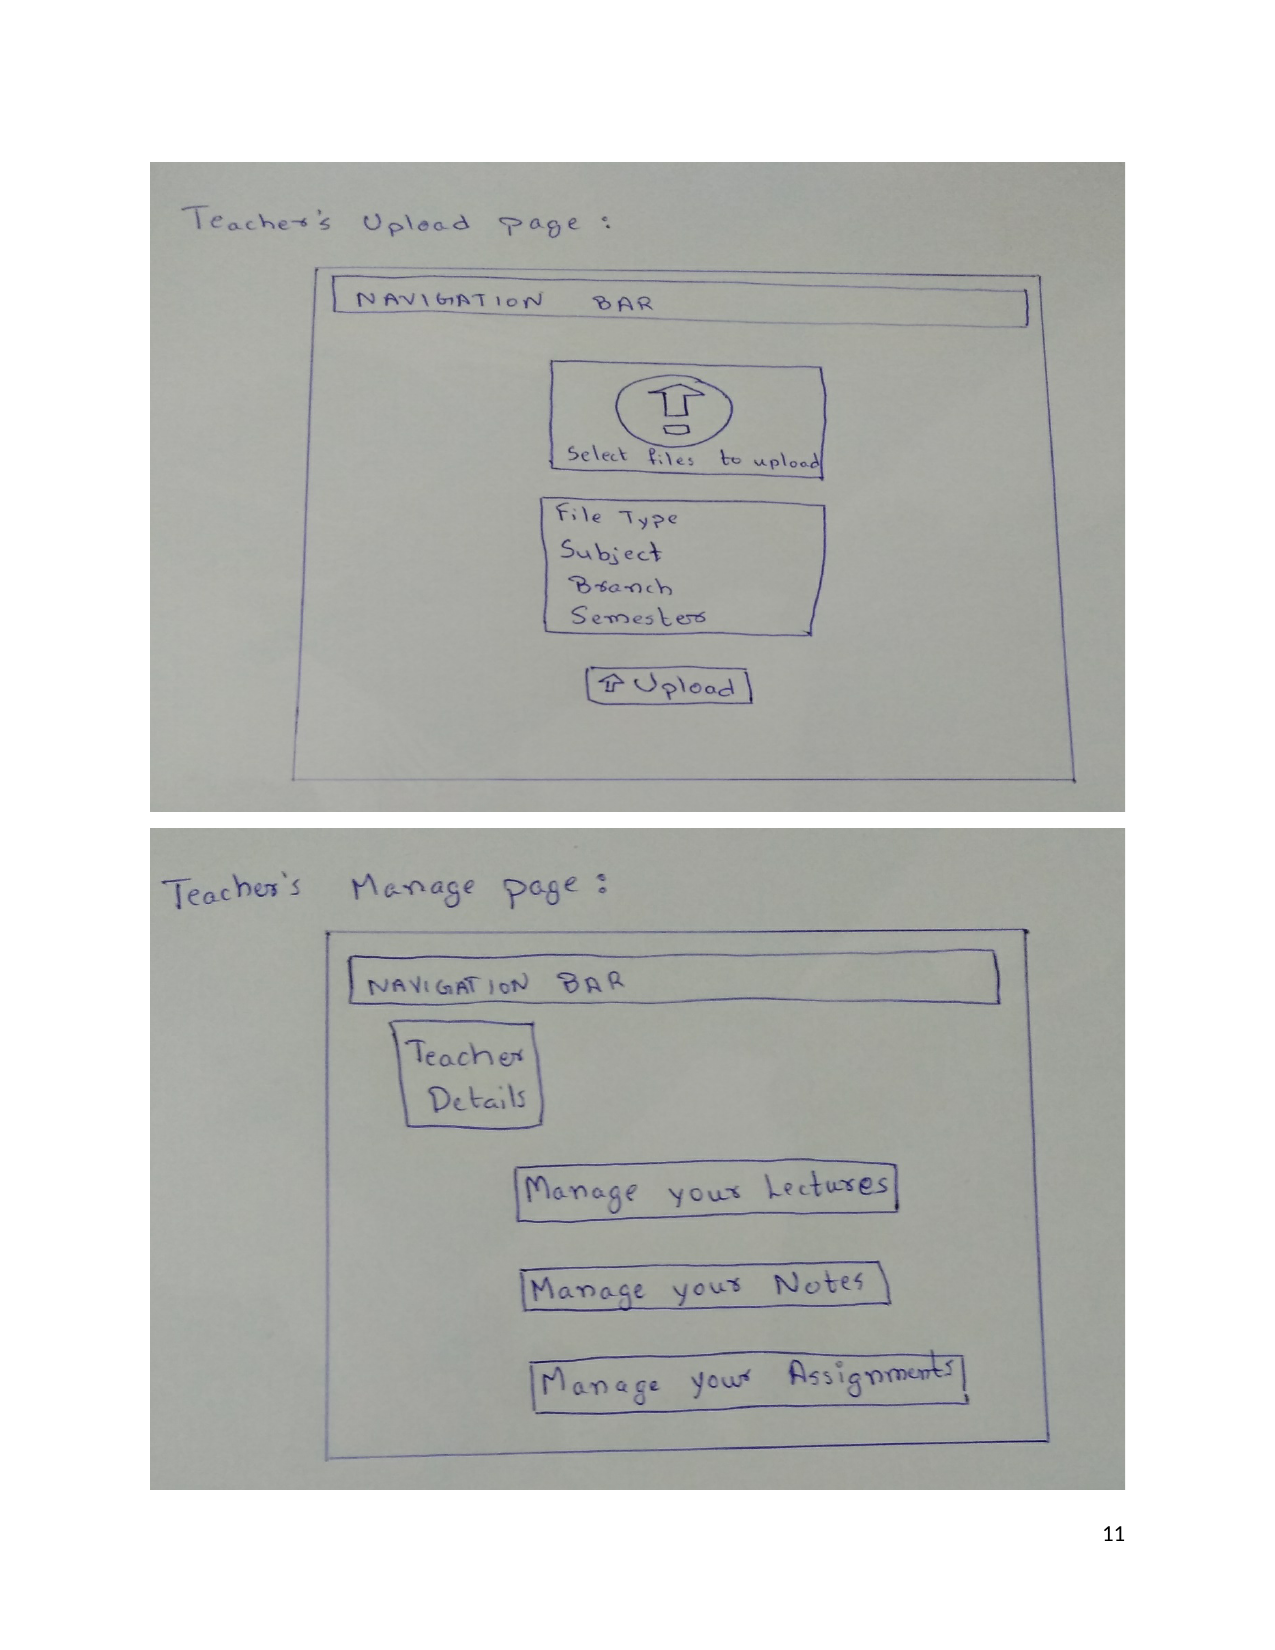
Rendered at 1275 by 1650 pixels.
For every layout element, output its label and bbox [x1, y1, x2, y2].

picture [150, 828, 1125, 1490]
picture [150, 162, 1125, 812]
